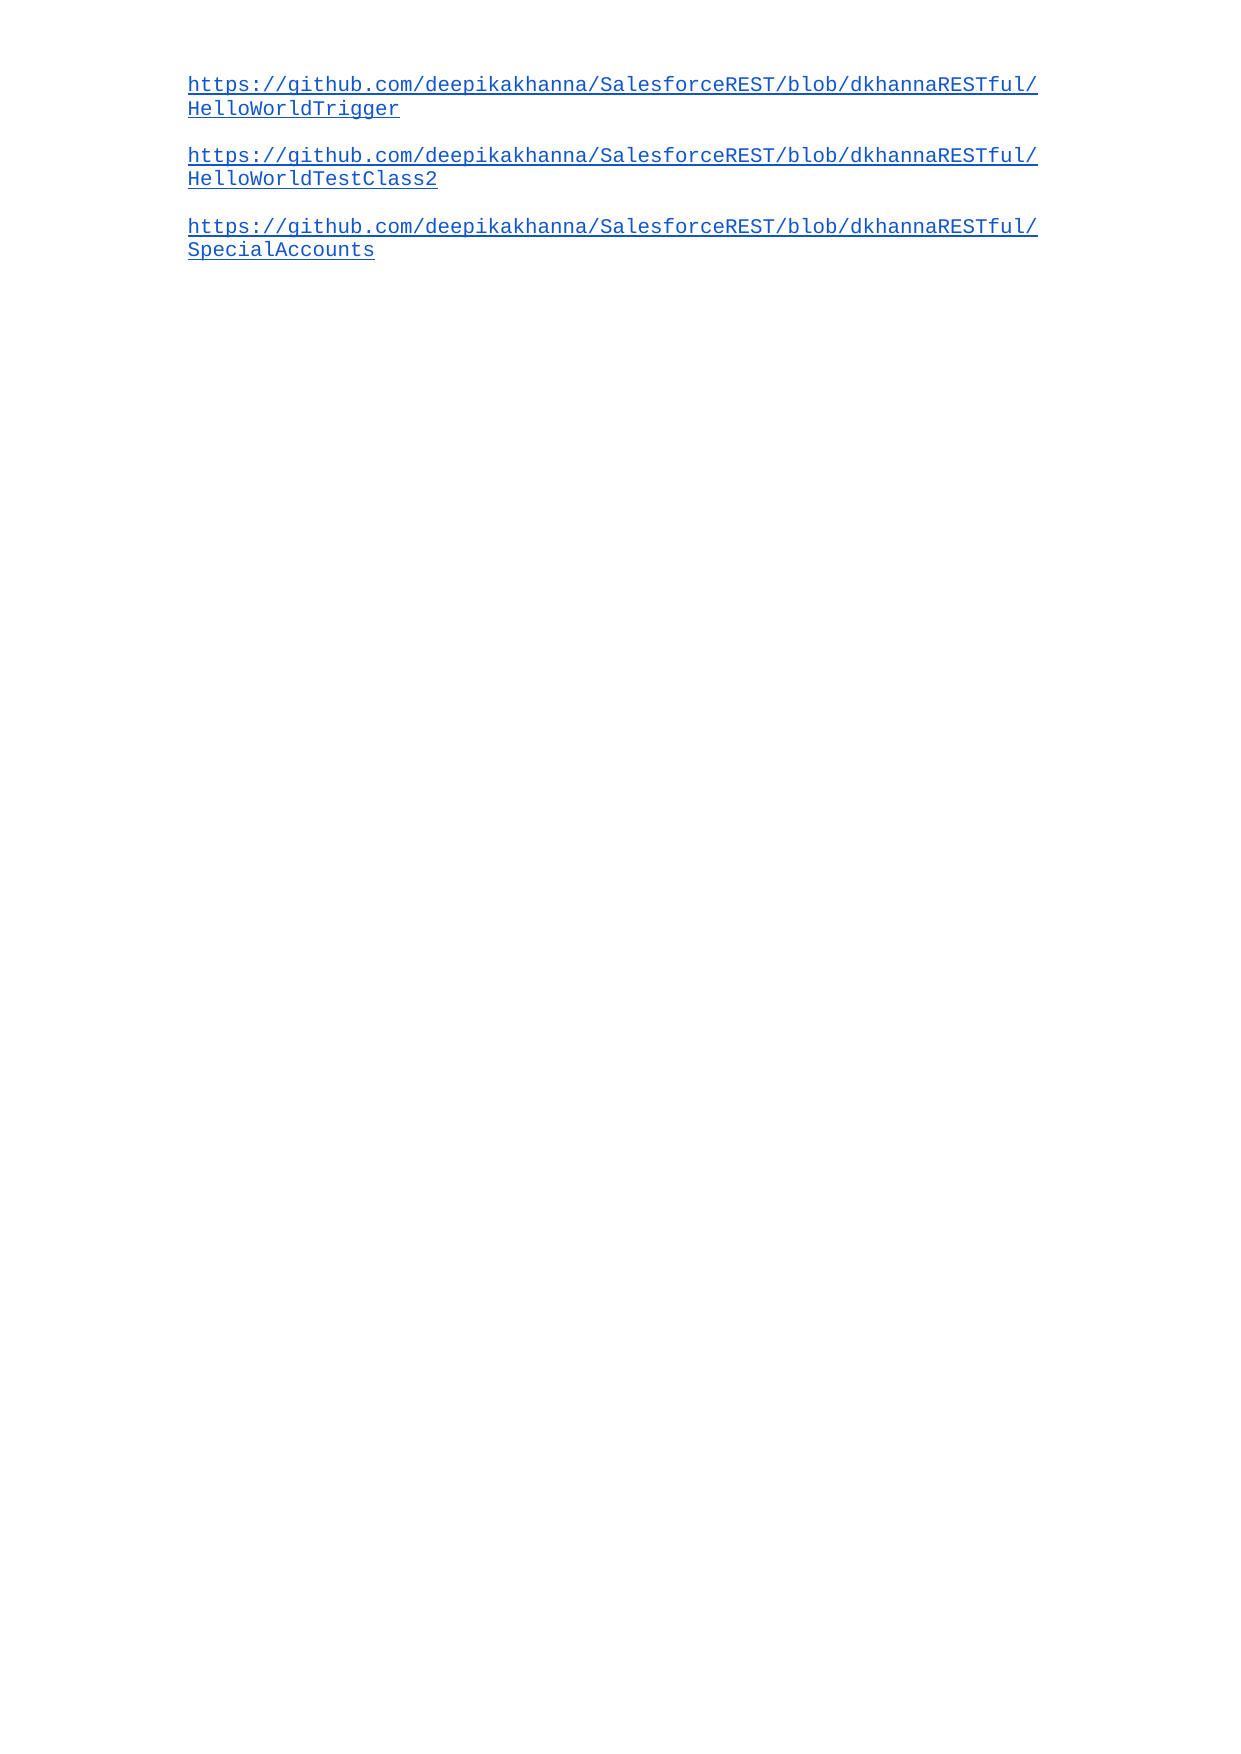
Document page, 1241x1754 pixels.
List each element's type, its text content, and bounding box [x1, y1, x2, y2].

text https://github.com/deepikakhanna/SalesforceREST/blob/dkhannaRESTful/HelloWorldTestClass2 [187, 145, 1053, 192]
text https://github.com/deepikakhanna/SalesforceREST/blob/dkhannaRESTful/SpecialAccounts [187, 216, 1053, 263]
text https://github.com/deepikakhanna/SalesforceREST/blob/dkhannaRESTful/HelloWorldTrigger [187, 74, 1053, 121]
